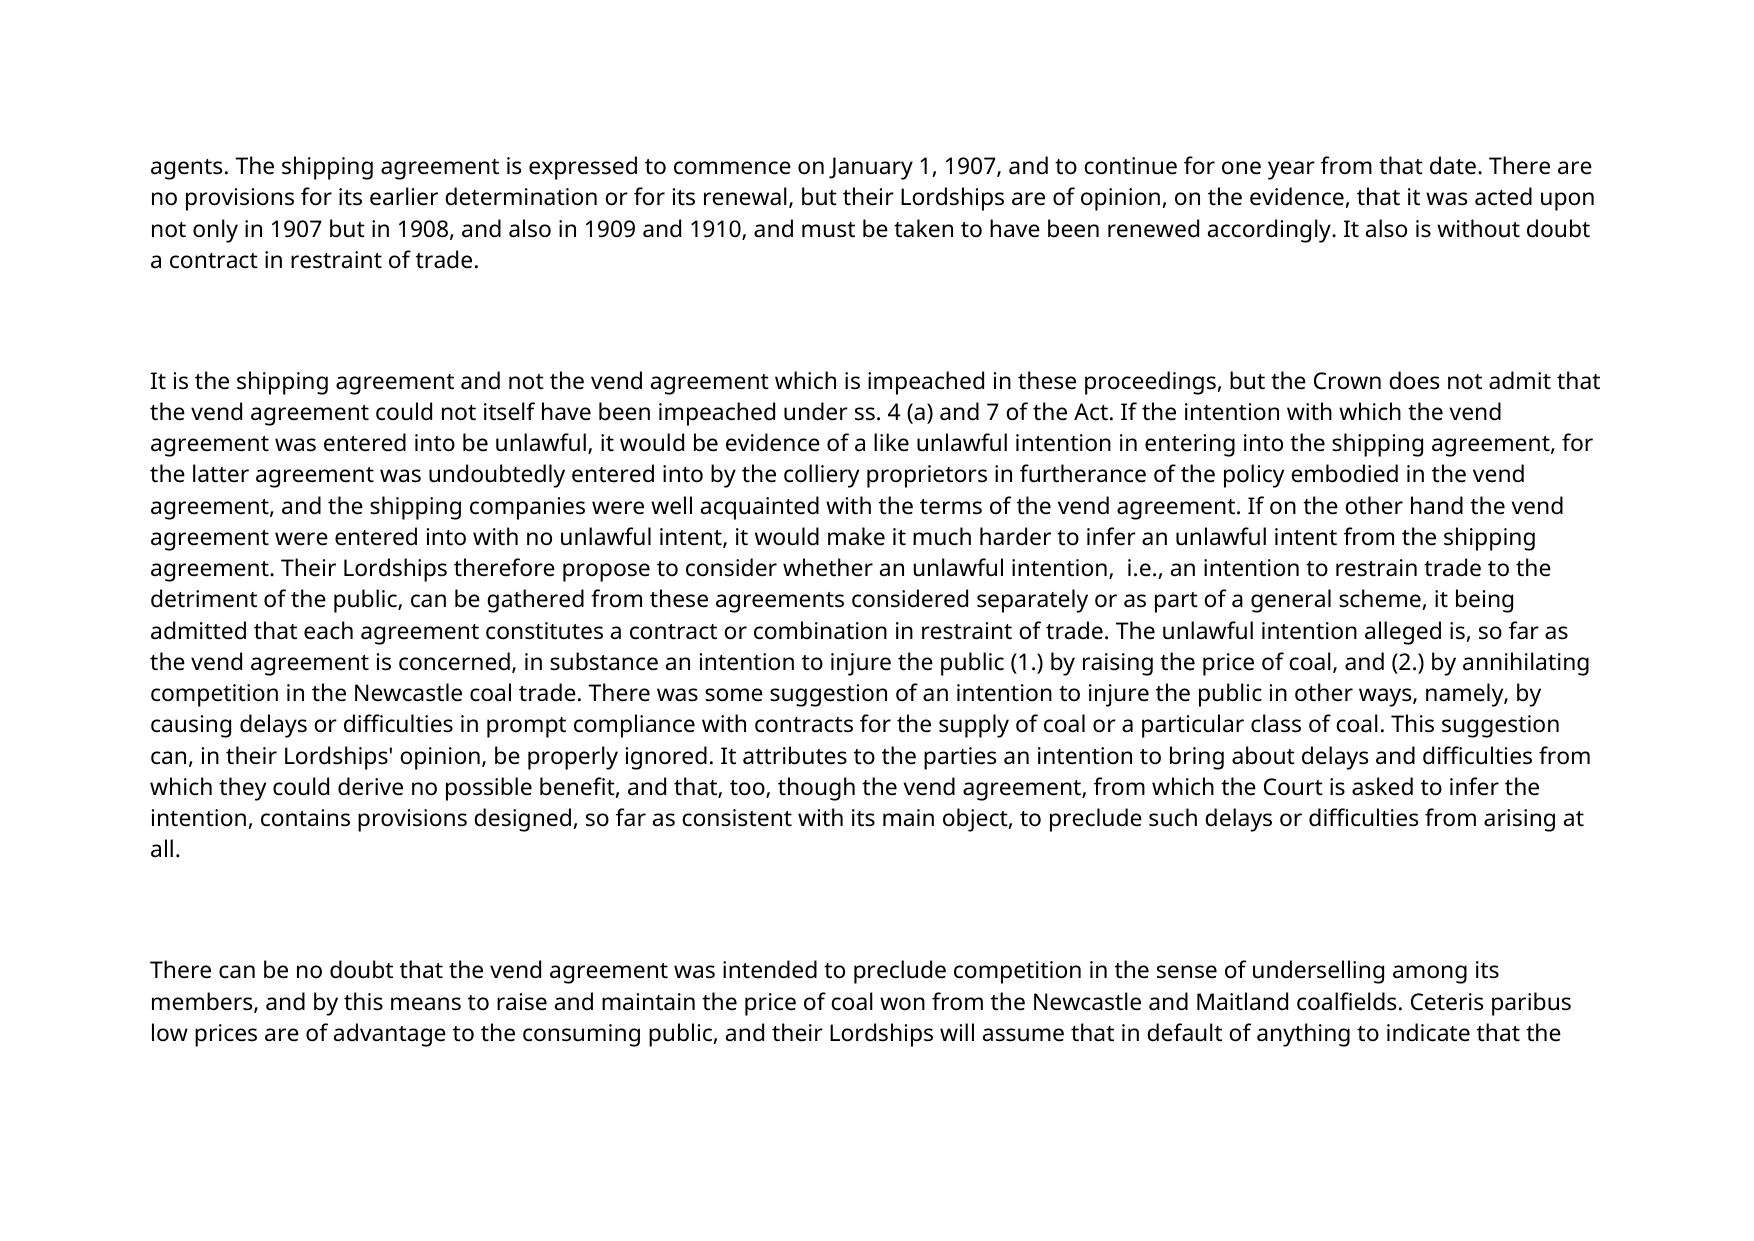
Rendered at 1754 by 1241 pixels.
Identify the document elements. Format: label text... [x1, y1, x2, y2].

text It is the shipping agreement and not the vend agreement which is impeached in these proceedings, but the Crown does not admit that the vend agreement could not itself have been impeached under ss. 4 (a) and 7 of the Act. If the intention with which the vend agreement was entered into be unlawful, it would be evidence of a like unlawful intention in entering into the shipping agreement, for the latter agreement was undoubtedly entered into by the colliery proprietors in furtherance of the policy embodied in the vend agreement, and the shipping companies were well acquainted with the terms of the vend agreement. If on the other hand the vend agreement were entered into with no unlawful intent, it would make it much harder to infer an unlawful intent from the shipping agreement. Their Lordships therefore propose to consider whether an unlawful intention, i.e., an intention to restrain trade to the detriment of the public, can be gathered from these agreements considered separately or as part of a general scheme, it being admitted that each agreement constitutes a contract or combination in restraint of trade. The unlawful intention alleged is, so far as the vend agreement is concerned, in substance an intention to injure the public (1.) by raising the price of coal, and (2.) by annihilating competition in the Newcastle coal trade. There was some suggestion of an intention to injure the public in other ways, namely, by causing delays or difficulties in prompt compliance with contracts for the supply of coal or a particular class of coal. This suggestion can, in their Lordships' opinion, be properly ignored. It attributes to the parties an intention to bring about delays and difficulties from which they could derive no possible benefit, and that, too, though the vend agreement, from which the Court is asked to infer the intention, contains provisions designed, so far as consistent with its main object, to preclude such delays or difficulties from arising at all. [150, 364, 1604, 864]
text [150, 150, 1604, 275]
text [150, 954, 1604, 1048]
